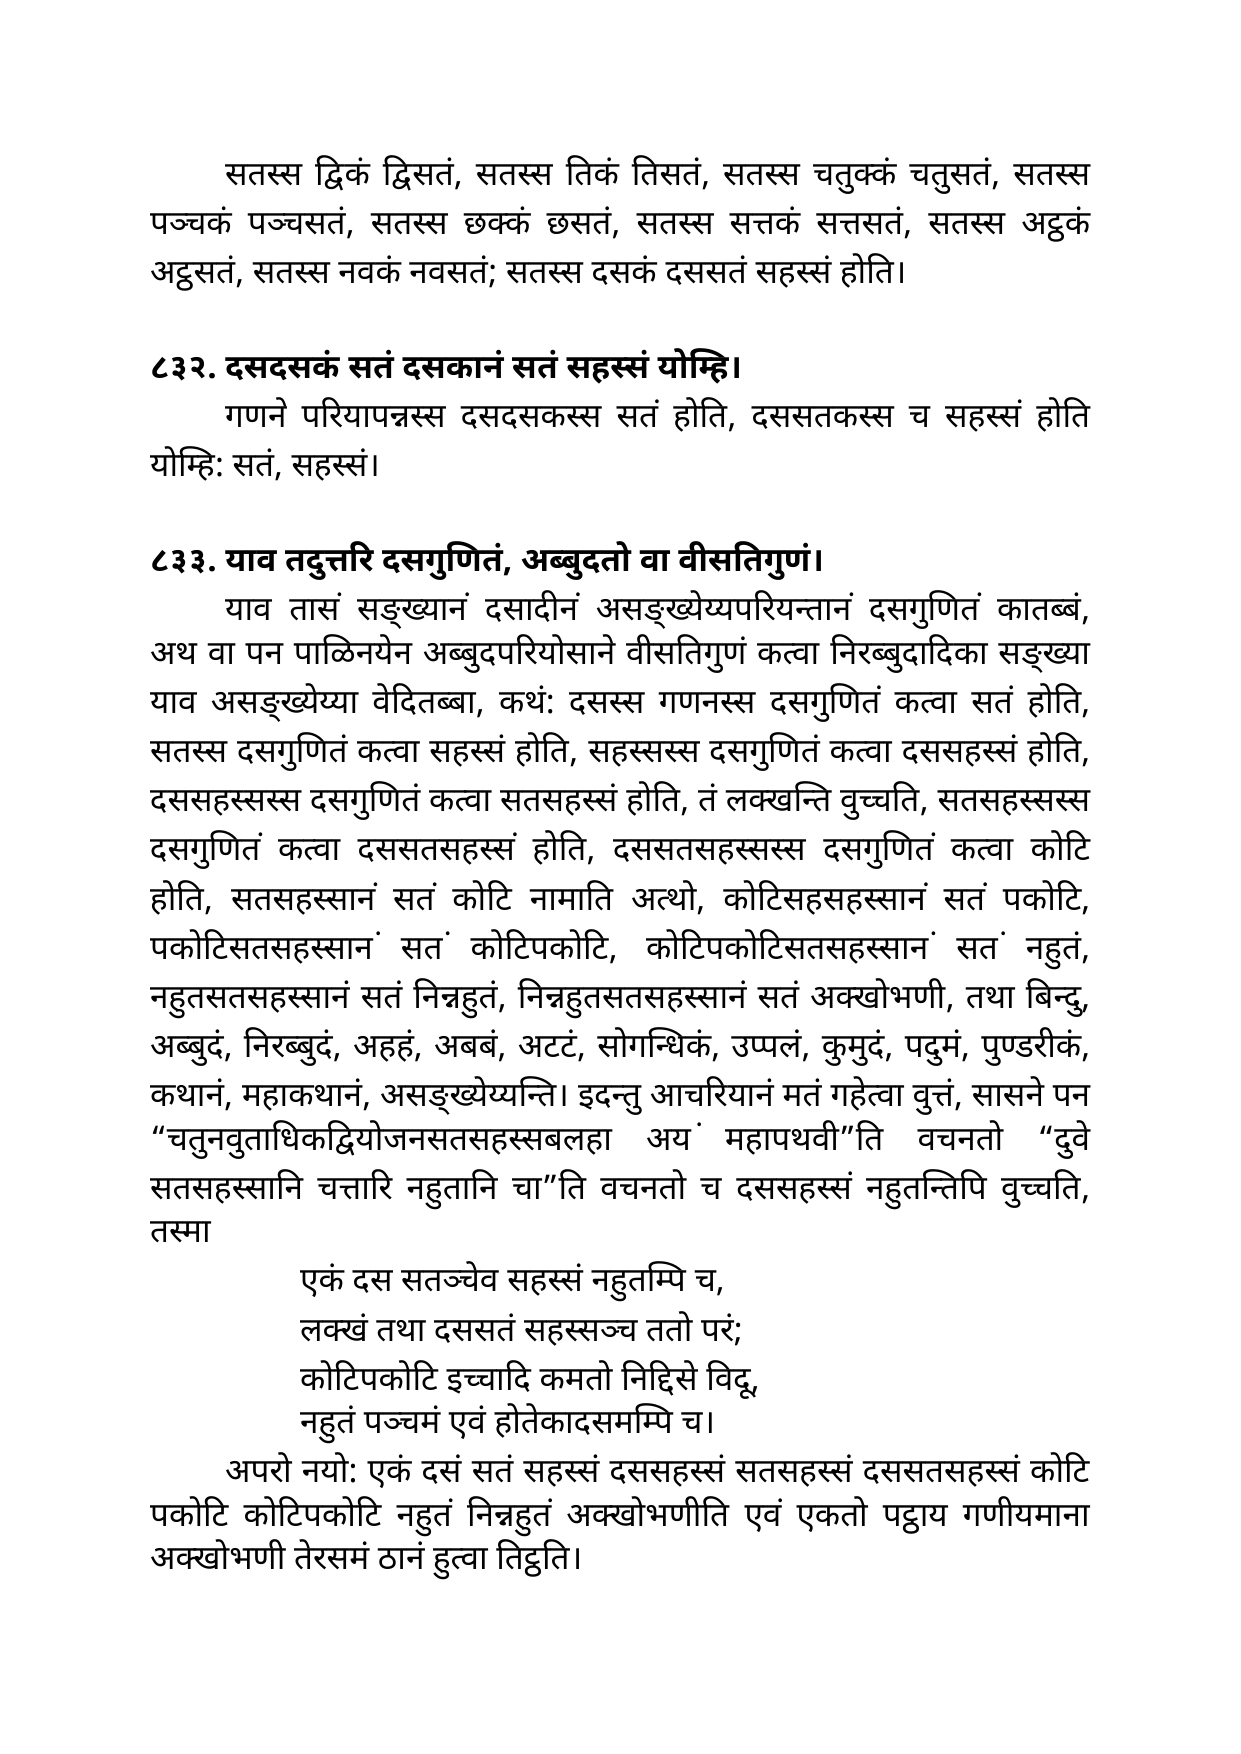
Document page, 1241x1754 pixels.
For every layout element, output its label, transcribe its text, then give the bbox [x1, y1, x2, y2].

text लक्खं तथा दससतं सहस्सञ्च ततो परं; [150, 1305, 1090, 1354]
text याव तासं सङ्ख्यानं दसादीनं असङ्ख्येय्यपरियन्तानं दसगुणितं कातब्बं, अथ वा पन पाळिनयेन अब्बुदपरियोसाने वीसतिगुणं कत्वा निरब्बुदादिका सङ्ख्या याव असङ्ख्येय्या वेदितब्बा, कथं: दसस्स गणनस्स दसगुणितं कत्वा सतं होति, सतस्स दसगुणितं कत्वा सहस्सं होति, सहस्सस्स दसगुणितं कत्वा दससहस्सं होति, दससहस्सस्स दसगुणितं कत्वा सतसहस्सं होति, तं लक्खन्ति वुच्चति, सतसहस्सस्स दसगुणितं कत्वा दससतसहस्सं होति, दससतसहस्सस्स दसगुणितं कत्वा कोटि होति, सतसहस्सानं सतं कोटि नामाति अत्थो, कोटिसहसहस्सानं सतं पकोटि, पकोटिसतसहस्सानं सतं कोटिपकोटि, कोटिपकोटिसतसहस्सानं सतं नहुतं, नहुतसतसहस्सानं सतं निन्नहुतं, निन्नहुतसतसहस्सानं सतं अक्खोभणी, तथा बिन्दु, अब्बुदं, निरब्बुदं, अहहं, अबबं, अटटं, सोगन्धिकं, उप्पलं, कुमुदं, पदुमं, पुण्डरीकं, कथानं, महाकथानं, असङ्ख्येय्यन्ति। इदन्तु आचरियानं मतं गहेत्वा वुत्तं, सासने पन “चतुनवुताधिकद्वियोजनसतसहस्सबलहा अयं महापथवी”ति वचनतो “दुवे सतसहस्सानि चत्तारि नहुतानि चा”ति वचनतो च दससहस्सं नहुतन्तिपि वुच्चति, तस्मा [150, 585, 1090, 1256]
text अपरो नयो: एकं दसं सतं सहस्सं दससहस्सं सतसहस्सं दससतसहस्सं कोटि पकोटि कोटिपकोटि नहुतं निन्नहुतं अक्खोभणीति एवं एकतो पट्ठाय गणीयमाना अक्खोभणी तेरसमं ठानं हुत्वा तिट्ठति। [150, 1447, 1090, 1583]
text एकं दस सतञ्चेव सहस्सं नहुतम्पि च, [150, 1256, 1090, 1305]
text कोटिपकोटि इच्चादि कमतो निद्दिसे विदू, [150, 1354, 1090, 1404]
text सतस्स द्विकं द्विसतं, सतस्स तिकं तिसतं, सतस्स चतुक्कं चतुसतं, सतस्स पञ्चकं पञ्चसतं, सतस्स छक्कं छसतं, सतस्स सत्तकं सत्तसतं, सतस्स अट्ठकं अट्ठसतं, सतस्स नवकं नवसतं; सतस्स दसकं दससतं सहस्सं होति। [150, 150, 1090, 297]
text नहुतं पञ्चमं एवं होतेकादसमम्पि च। [150, 1404, 1090, 1447]
text ८३२. दसदसकं सतं दसकानं सतं सहस्सं योम्हि। [150, 343, 1090, 392]
text ८३३. याव तदुत्तरि दसगुणितं, अब्बुदतो वा वीसतिगुणं। [150, 536, 1090, 585]
text गणने परियापन्नस्स दसदसकस्स सतं होति, दससतकस्स च सहस्सं होति योम्हि: सतं, सहस्सं। [150, 392, 1090, 490]
